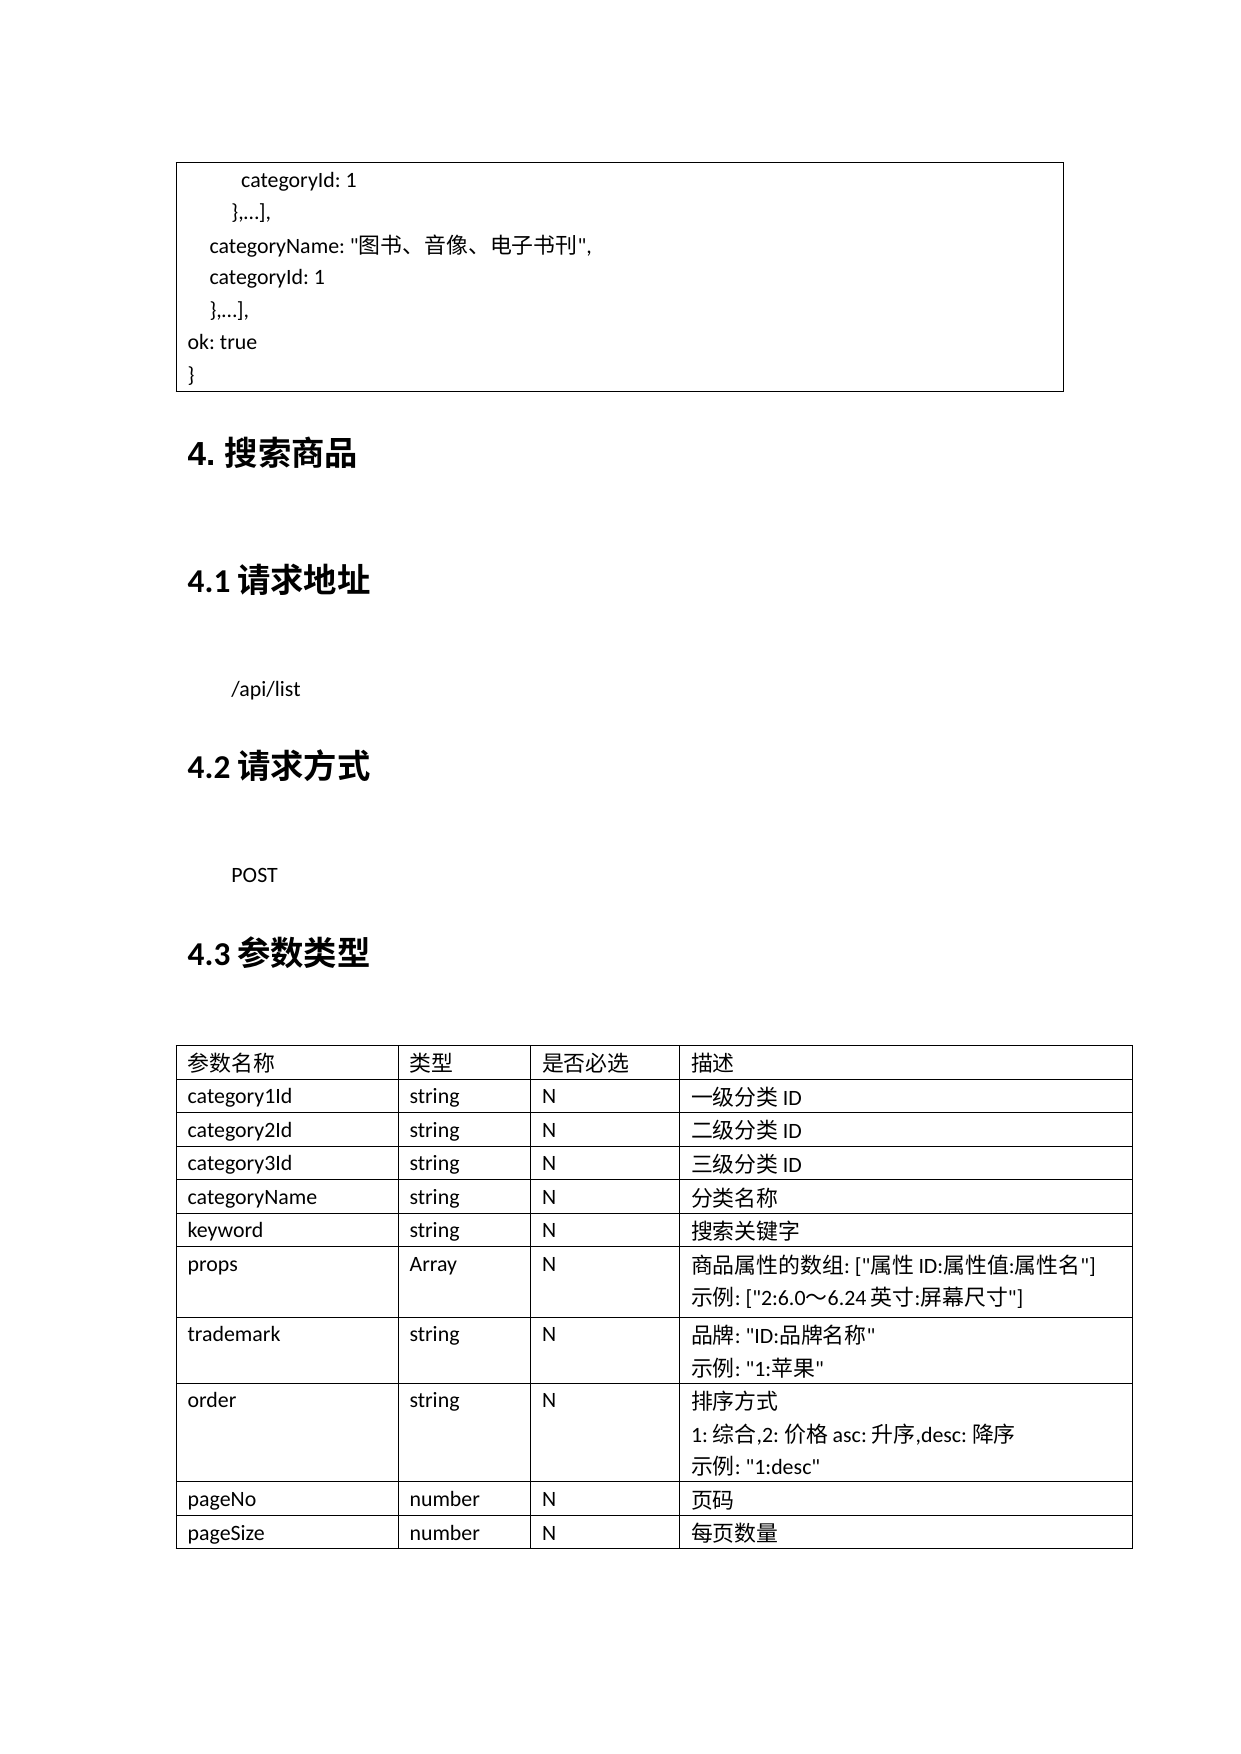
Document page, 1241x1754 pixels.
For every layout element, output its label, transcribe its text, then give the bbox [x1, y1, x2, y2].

table_cell Array [399, 1247, 530, 1317]
table_cell N [531, 1247, 679, 1317]
table_cell string [399, 1318, 530, 1383]
table_header 是否必选 [531, 1046, 679, 1078]
subtitle 4.3参数类型 [187, 918, 1053, 983]
table_cell 品牌: "ID:品牌名称" 示例: "1:苹果" [680, 1318, 1132, 1383]
table_cell pageNo [177, 1482, 398, 1515]
table_cell categoryName [177, 1180, 398, 1213]
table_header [177, 163, 1063, 391]
table_cell 商品属性的数组: ["属性ID:属性值:属性名"] 示例: ["2:6.0～6.24英寸:屏幕尺寸"] [680, 1247, 1132, 1317]
table_cell string [399, 1113, 530, 1146]
table_cell 二级分类ID [680, 1113, 1132, 1146]
table_cell category2Id [177, 1113, 398, 1146]
table_header 参数名称 [177, 1046, 398, 1078]
table_cell N [531, 1113, 679, 1146]
table_cell string [399, 1384, 530, 1481]
table_cell 排序方式 1: 综合,2: 价格 asc: 升序,desc: 降序 示例: "1:desc" [680, 1384, 1132, 1481]
table_cell props [177, 1247, 398, 1317]
subtitle 搜索商品 [187, 419, 1053, 484]
table_cell N [531, 1080, 679, 1112]
table_header 描述 [680, 1046, 1132, 1078]
table_cell N [531, 1384, 679, 1481]
table_cell 三级分类ID [680, 1147, 1132, 1179]
table_cell number [399, 1516, 530, 1548]
table_cell N [531, 1147, 679, 1179]
table_cell string [399, 1147, 530, 1179]
table_cell string [399, 1214, 530, 1246]
table_cell 一级分类ID [680, 1080, 1132, 1112]
table_cell 分类名称 [680, 1180, 1132, 1213]
table_cell N [531, 1516, 679, 1548]
table_cell 搜索关键字 [680, 1214, 1132, 1246]
subtitle 4.2请求方式 [187, 732, 1053, 797]
table_cell order [177, 1384, 398, 1481]
table_cell number [399, 1482, 530, 1515]
table_cell category3Id [177, 1147, 398, 1179]
table_cell pageSize [177, 1516, 398, 1548]
table_cell N [531, 1318, 679, 1383]
table_cell string [399, 1180, 530, 1213]
text POST [187, 858, 1053, 891]
table_cell N [531, 1180, 679, 1213]
table_cell string [399, 1080, 530, 1112]
table_header 类型 [399, 1046, 530, 1078]
table_cell keyword [177, 1214, 398, 1246]
subtitle 4.1请求地址 [187, 545, 1053, 610]
table_cell 页码 [680, 1482, 1132, 1515]
table_cell 每页数量 [680, 1516, 1132, 1548]
table_cell trademark [177, 1318, 398, 1383]
table_cell N [531, 1482, 679, 1515]
table_cell category1Id [177, 1080, 398, 1112]
table_cell N [531, 1214, 679, 1246]
text /api/list [187, 672, 1053, 705]
